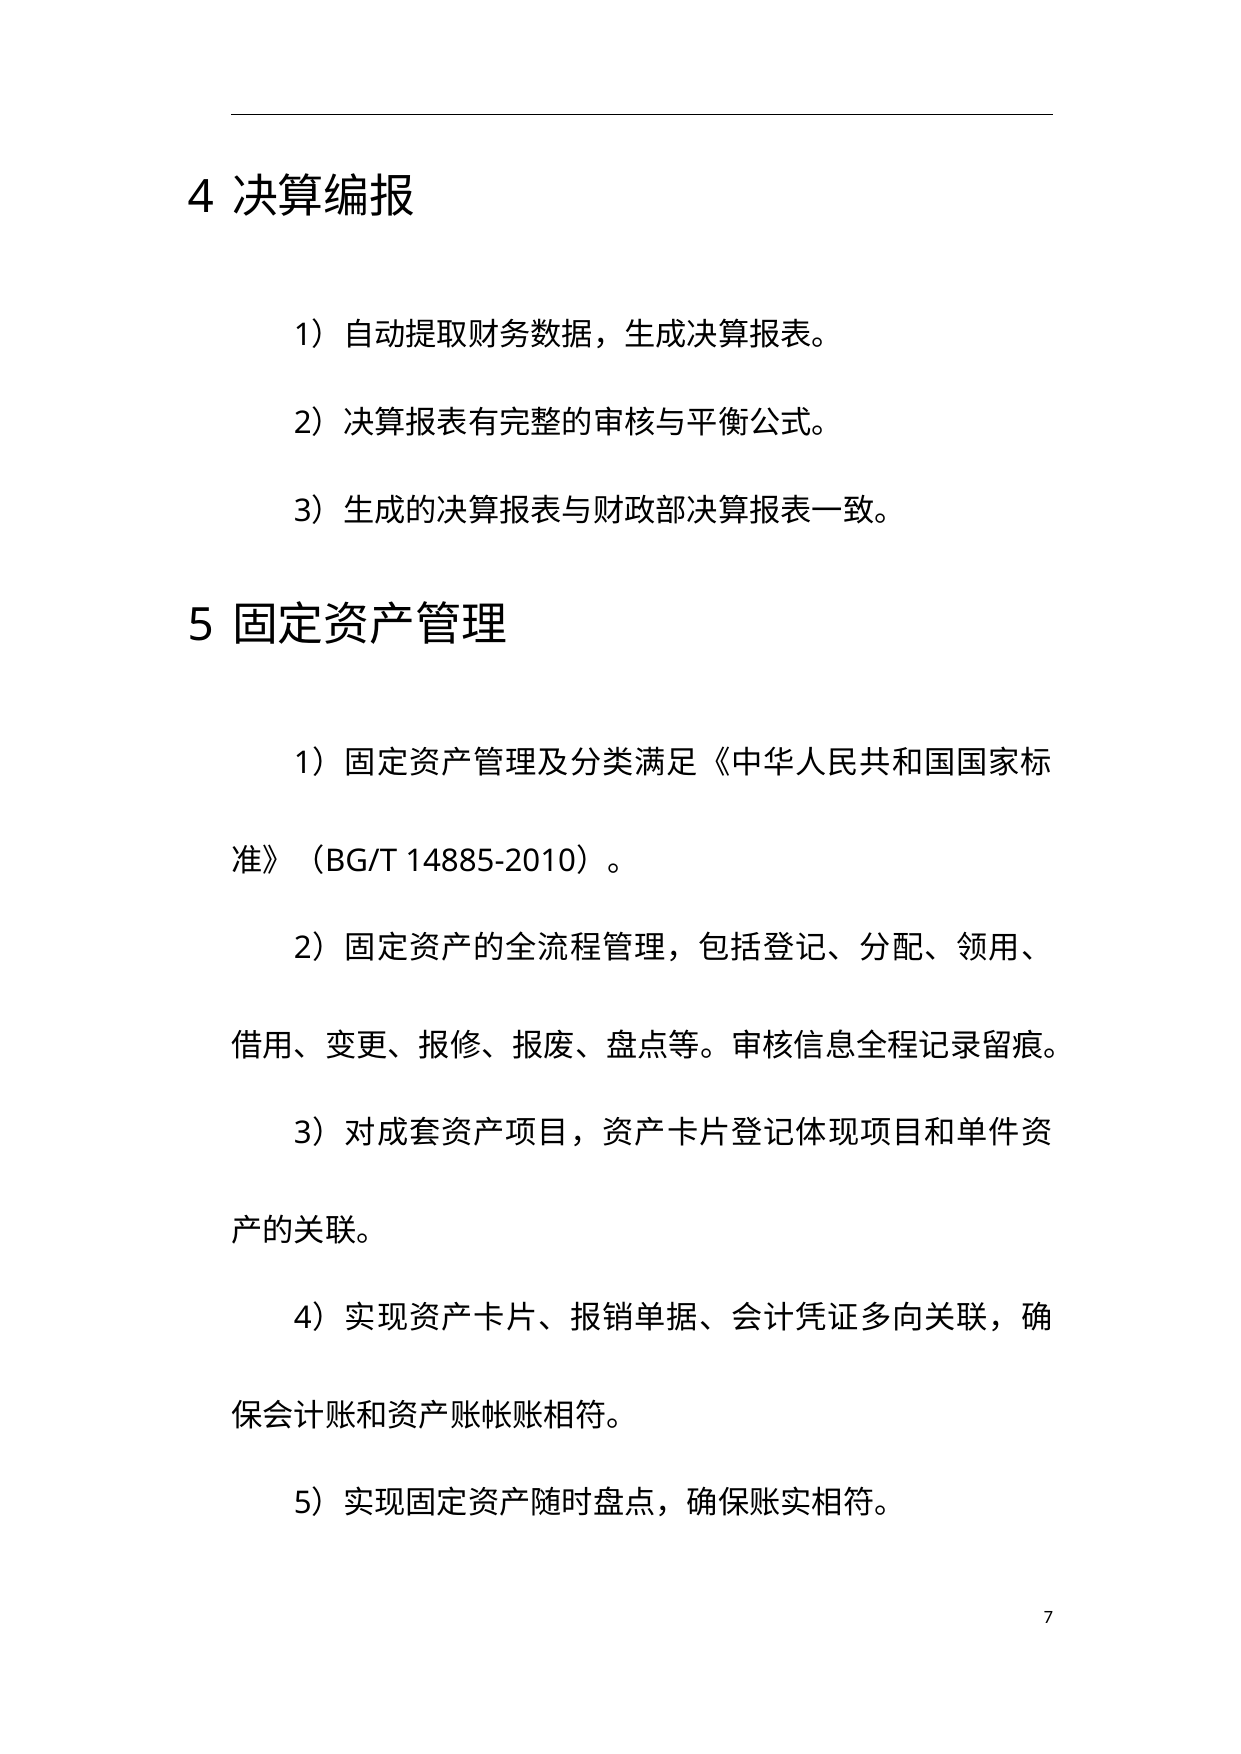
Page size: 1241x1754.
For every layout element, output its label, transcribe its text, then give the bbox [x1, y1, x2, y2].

subtitle 固定资产管理 [187, 590, 1053, 655]
text 4）实现资产卡片、报销单据、会计凭证多向关联，确保会计账和资产账帐账相符。 [231, 1283, 1053, 1445]
text 3）生成的决算报表与财政部决算报表一致。 [231, 475, 1053, 540]
text 3）对成套资产项目，资产卡片登记体现项目和单件资产的关联。 [231, 1098, 1053, 1260]
subtitle 决算编报 [187, 162, 1053, 227]
text 2）决算报表有完整的审核与平衡公式。 [231, 387, 1053, 452]
text 5）实现固定资产随时盘点，确保账实相符。 [231, 1468, 1053, 1533]
text 1）自动提取财务数据，生成决算报表。 [231, 299, 1053, 364]
text 2）固定资产的全流程管理，包括登记、分配、领用、借用、变更、报修、报废、盘点等。审核信息全程记录留痕。 [231, 913, 1053, 1075]
text 1）固定资产管理及分类满足《中华人民共和国国家标准》（BG/T 14885-2010）。 [231, 727, 1053, 890]
